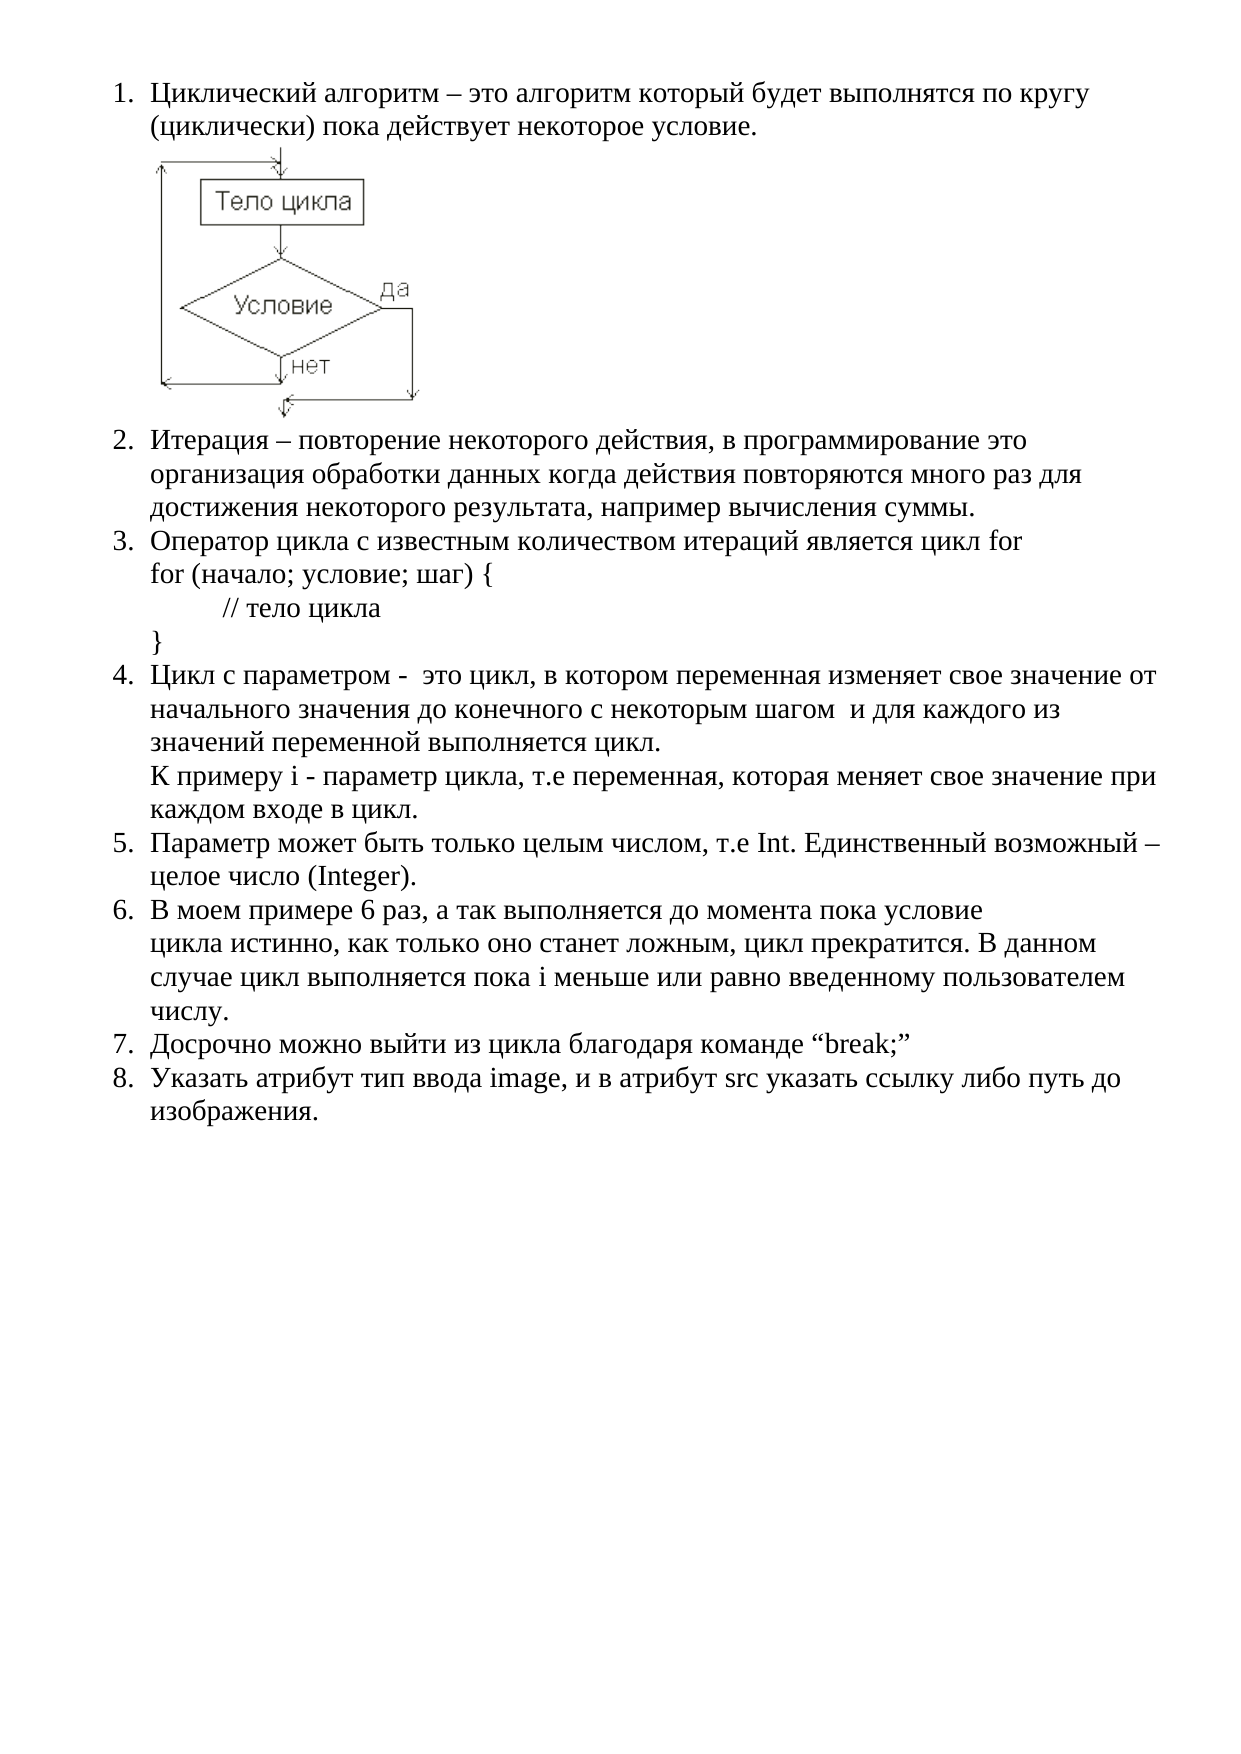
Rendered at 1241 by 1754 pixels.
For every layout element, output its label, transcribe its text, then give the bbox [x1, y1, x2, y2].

list К примеру i - параметр цикла, т.е переменная, которая меняет свое значение при каждом входе в цикл. [150, 758, 1165, 825]
list Итерация – повторение некоторого действия, в программирование это организация обработки данных когда действия повторяются много раз для достижения некоторого результата, например вычисления суммы. [112, 422, 1165, 523]
list Параметр может быть только целым числом, т.е Int. Единственный возможный – целое число (Integer). [112, 825, 1165, 892]
list В моем примере 6 раз, а так выполняется до момента пока условие цикла истинно, как только оно станет ложным, цикл прекратится. В данном случае цикл выполняется пока i меньше или равно введенному пользователем числу. [112, 892, 1165, 1026]
list Досрочно можно выйти из цикла благодаря команде “break;” [112, 1026, 1165, 1060]
list Циклический алгоритм – это алгоритм который будет выполнятся по кругу (циклически) пока действует некоторое условие. [112, 75, 1165, 142]
list Цикл с параметром - это цикл, в котором переменная изменяет свое значение от начального значения до конечного с некоторым шагом и для каждого из значений переменной выполняется цикл. [112, 657, 1165, 758]
list } [150, 624, 1165, 657]
list Указать атрибут тип ввода image, и в атрибут src указать ссылку либо путь до изображения. [112, 1060, 1165, 1127]
picture [150, 142, 426, 423]
list Оператор цикла с известным количеством итераций является цикл for [112, 523, 1165, 557]
list // тело цикла [150, 590, 1165, 624]
list for (начало; условие; шаг) { [150, 557, 1165, 590]
